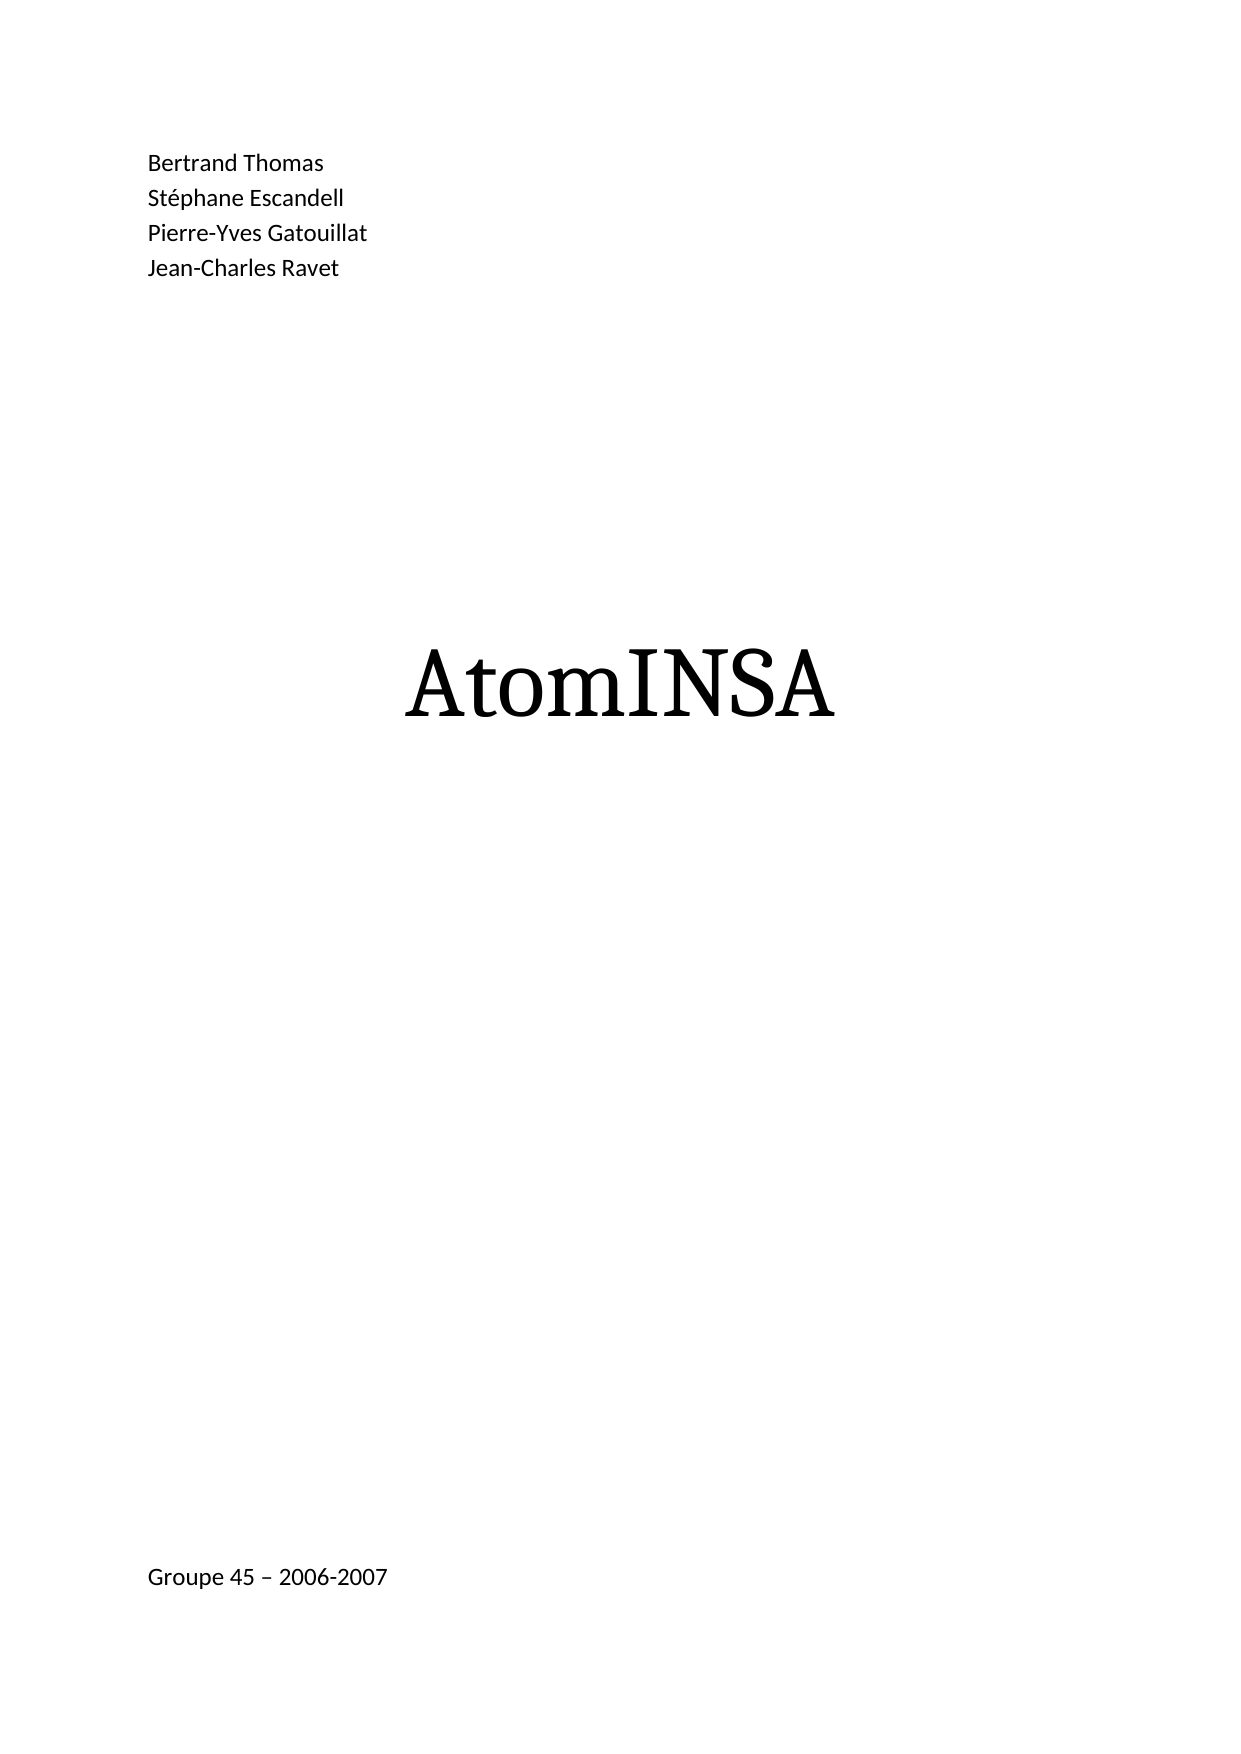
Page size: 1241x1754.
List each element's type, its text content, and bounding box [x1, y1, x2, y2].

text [148, 1561, 1093, 1592]
text AtomINSA [148, 627, 1093, 742]
text Bertrand Thomas Stéphane Escandell Pierre-Yves Gatouillat Jean-Charles Ravet [148, 148, 1093, 283]
